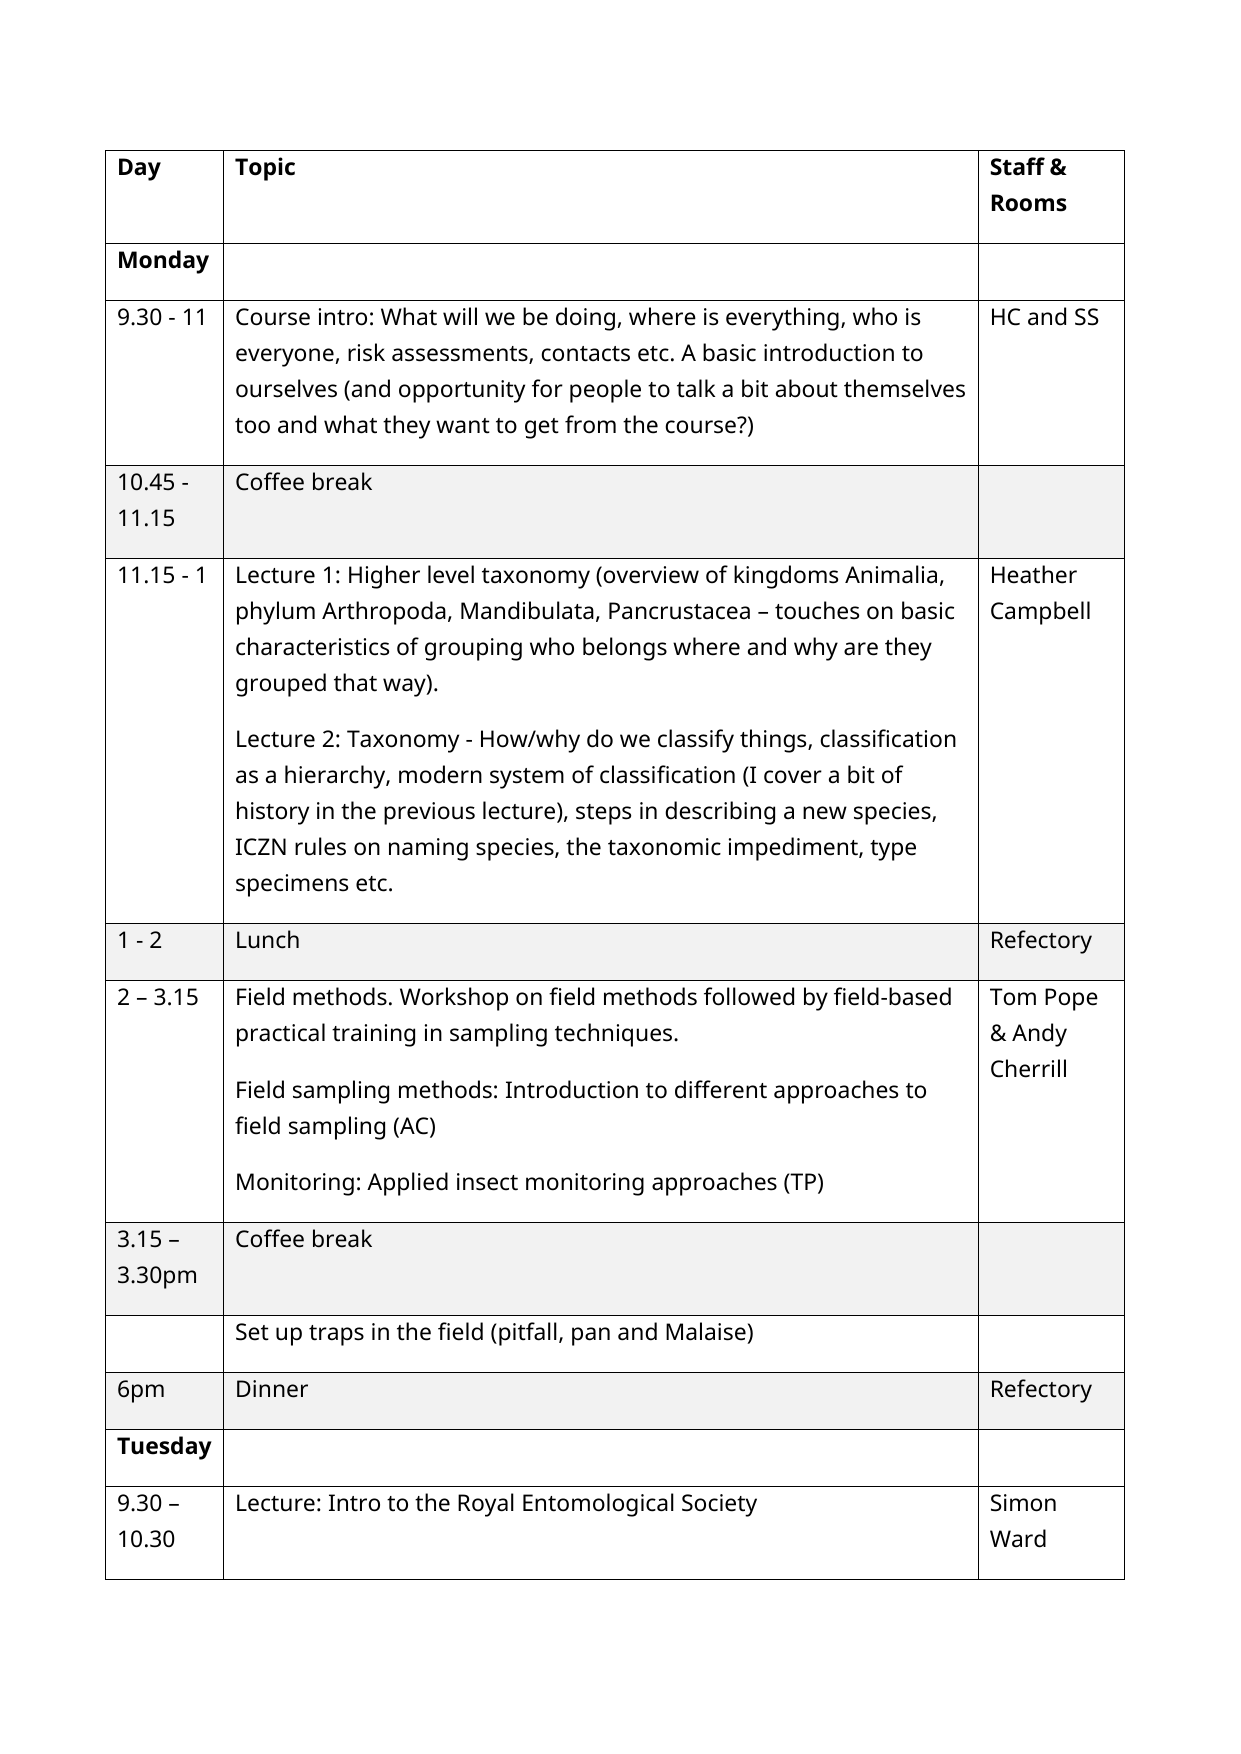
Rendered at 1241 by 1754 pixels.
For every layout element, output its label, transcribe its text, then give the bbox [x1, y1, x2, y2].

table_header Topic [224, 151, 978, 243]
table_cell 2 – 3.15 [106, 981, 223, 1222]
table_cell 9.30 – 10.30 [106, 1487, 223, 1579]
table_cell Tom Pope & Andy Cherrill [979, 981, 1124, 1222]
table_cell Coffee break [224, 1223, 978, 1315]
table_cell 3.15 – 3.30pm [106, 1223, 223, 1315]
table_cell Course intro: What will we be doing, where is everything, who is everyone, risk assessments, contacts etc. A basic introduction to ourselves (and opportunity for people to talk a bit about themselves too and what they want to get from the course?) [224, 301, 978, 465]
table_cell [224, 1430, 978, 1486]
table_cell [979, 1223, 1124, 1315]
table_cell [979, 1430, 1124, 1486]
table_cell [106, 1316, 223, 1372]
table_header Staff & Rooms [979, 151, 1124, 243]
table_cell Monday [106, 244, 223, 300]
table_cell Tuesday [106, 1430, 223, 1486]
table_cell [979, 466, 1124, 558]
table_cell Refectory [979, 1373, 1124, 1429]
table_cell Lunch [224, 924, 978, 980]
table_cell Heather Campbell [979, 559, 1124, 923]
table_cell [224, 244, 978, 300]
table_cell HC and SS [979, 301, 1124, 465]
table_cell [979, 244, 1124, 300]
table_cell [979, 1316, 1124, 1372]
table_cell Simon Ward [979, 1487, 1124, 1579]
table_cell Coffee break [224, 466, 978, 558]
table_cell Lecture: Intro to the Royal Entomological Society [224, 1487, 978, 1579]
table_cell Refectory [979, 924, 1124, 980]
table_cell Field methods. Workshop on field methods followed by field-based practical training in sampling techniques. Field sampling methods: Introduction to different approaches to field sampling (AC) Monitoring: Applied insect monitoring approaches (TP) [224, 981, 978, 1222]
table_cell 10.45 -11.15 [106, 466, 223, 558]
table_cell 6pm [106, 1373, 223, 1429]
table_cell Dinner [224, 1373, 978, 1429]
table_header Day [106, 151, 223, 243]
table_cell Set up traps in the field (pitfall, pan and Malaise) [224, 1316, 978, 1372]
table_cell 11.15 - 1 [106, 559, 223, 923]
table_cell 9.30 - 11 [106, 301, 223, 465]
table_cell 1 - 2 [106, 924, 223, 980]
table_cell Lecture 1: Higher level taxonomy (overview of kingdoms Animalia, phylum Arthropoda, Mandibulata, Pancrustacea – touches on basic characteristics of grouping who belongs where and why are they grouped that way). Lecture 2: Taxonomy - How/why do we classify things, classification as a hierarchy, modern system of classification (I cover a bit of history in the previous lecture), steps in describing a new species, ICZN rules on naming species, the taxonomic impediment, type specimens etc. [224, 559, 978, 923]
